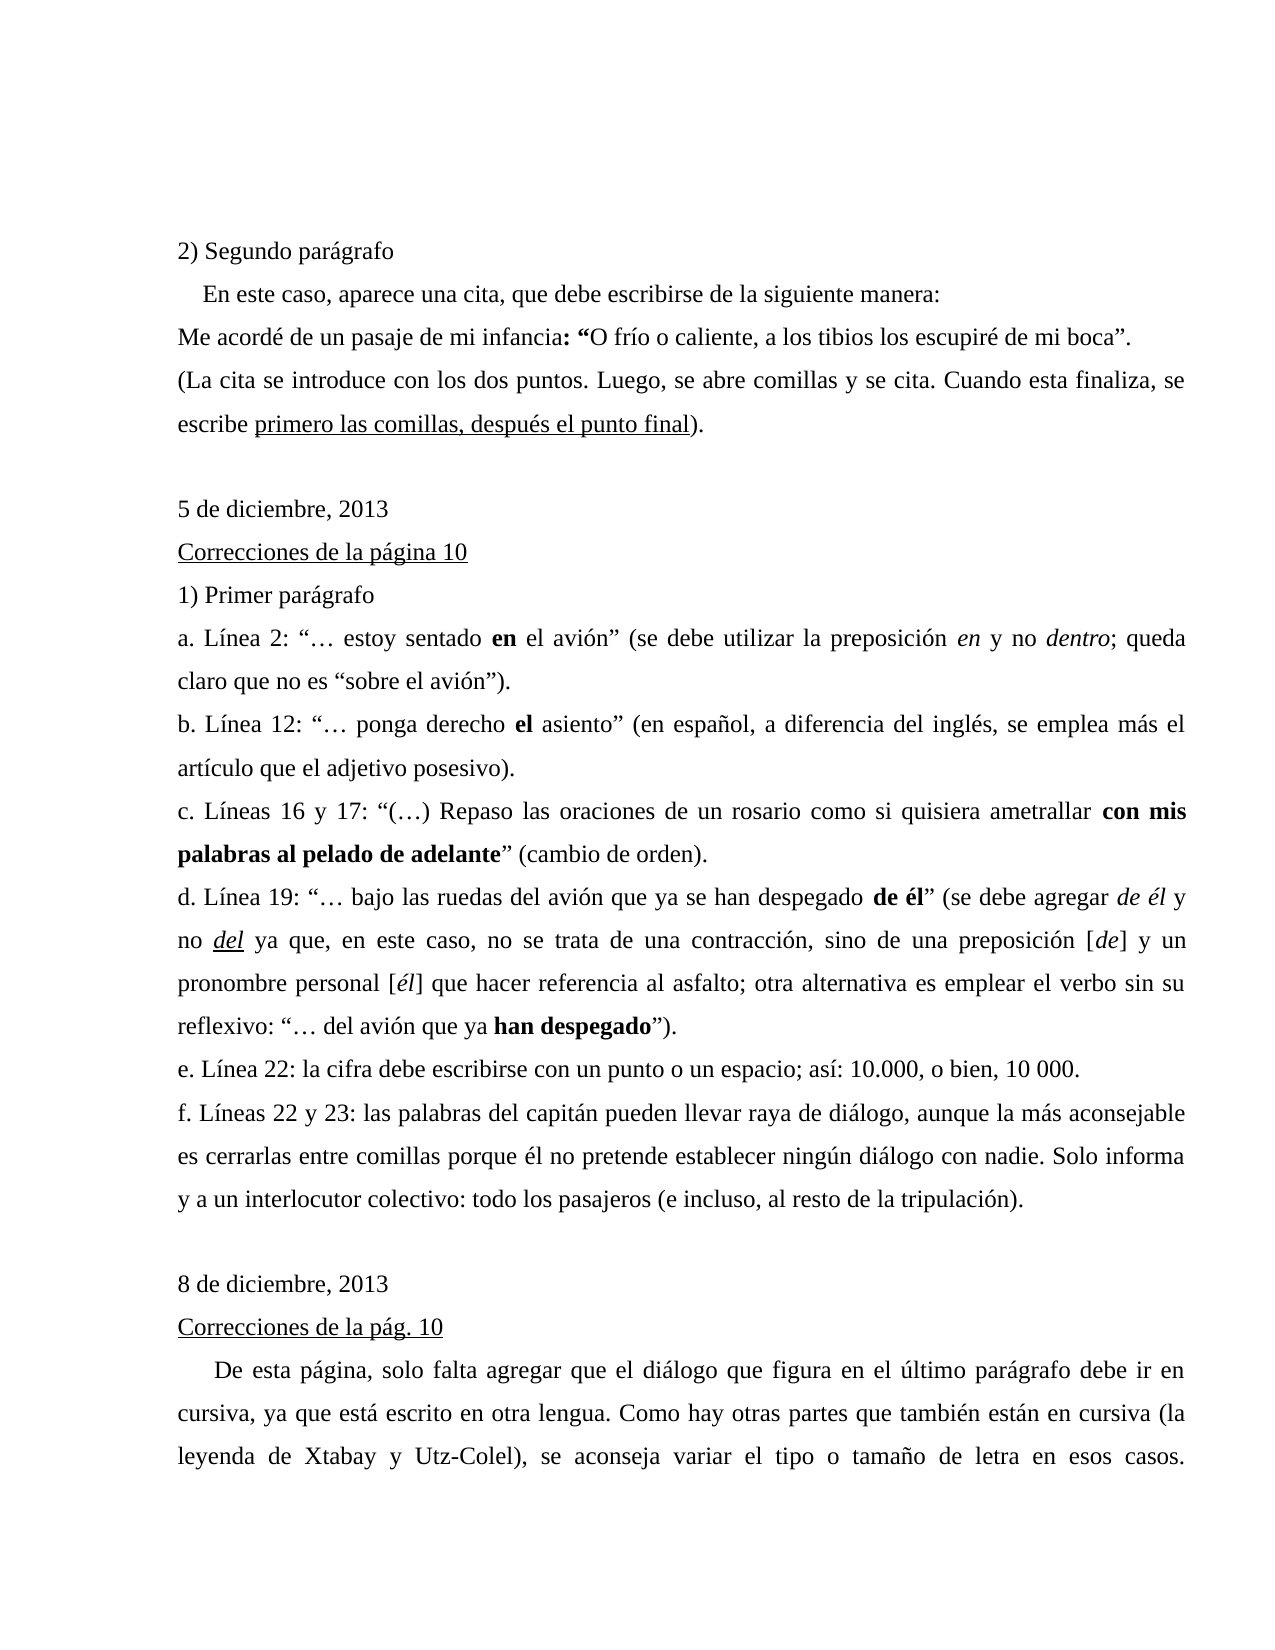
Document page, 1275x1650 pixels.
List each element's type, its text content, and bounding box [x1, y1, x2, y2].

text Me acordé de un pasaje de mi infancia: “O frío o caliente, a los tibios los escupiré de mi boca”. [177, 322, 1186, 351]
text 2) Segundo parágrafo [177, 236, 1186, 265]
text e. Línea 22: la cifra debe escribirse con un punto o un espacio; así: 10.000, o bien, 10 000. [177, 1054, 1186, 1083]
text c. Líneas 16 y 17: “(…) Repaso las oraciones de un rosario como si quisiera ametrallar con mis palabras al pelado de adelante” (cambio de orden). [177, 796, 1186, 868]
text a. Línea 2: “… estoy sentado en el avión” (se debe utilizar la preposición en y no dentro; queda claro que no es “sobre el avión”). [177, 623, 1186, 695]
text En este caso, aparece una cita, que debe escribirse de la siguiente manera: [177, 279, 1186, 308]
text b. Línea 12: “… ponga derecho el asiento” (en español, a diferencia del inglés, se emplea más el artículo que el adjetivo posesivo). [177, 709, 1186, 781]
text 8 de diciembre, 2013 [177, 1269, 1186, 1298]
text f. Líneas 22 y 23: las palabras del capitán pueden llevar raya de diálogo, aunque la más aconsejable es cerrarlas entre comillas porque él no pretende establecer ningún diálogo con nadie. Solo informa y a un interlocutor colectivo: todo los pasajeros (e incluso, al resto de la tripulación). [177, 1098, 1186, 1213]
text d. Línea 19: “… bajo las ruedas del avión que ya se han despegado de él” (se debe agregar de él y no del ya que, en este caso, no se trata de una contracción, sino de una preposición [de] y un pronombre personal [él] que hacer referencia al asfalto; otra alternativa es emplear el verbo sin su reflexivo: “… del avión que ya han despegado”). [177, 882, 1186, 1040]
text 5 de diciembre, 2013 [177, 494, 1186, 523]
text Correcciones de la página 10 [177, 537, 1186, 566]
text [177, 1355, 1186, 1470]
text 1) Primer parágrafo [177, 580, 1186, 609]
text Correcciones de la pág. 10 [177, 1312, 1186, 1341]
text (La cita se introduce con los dos puntos. Luego, se abre comillas y se cita. Cuando esta finaliza, se escribe primero las comillas, después el punto final). [177, 366, 1186, 437]
